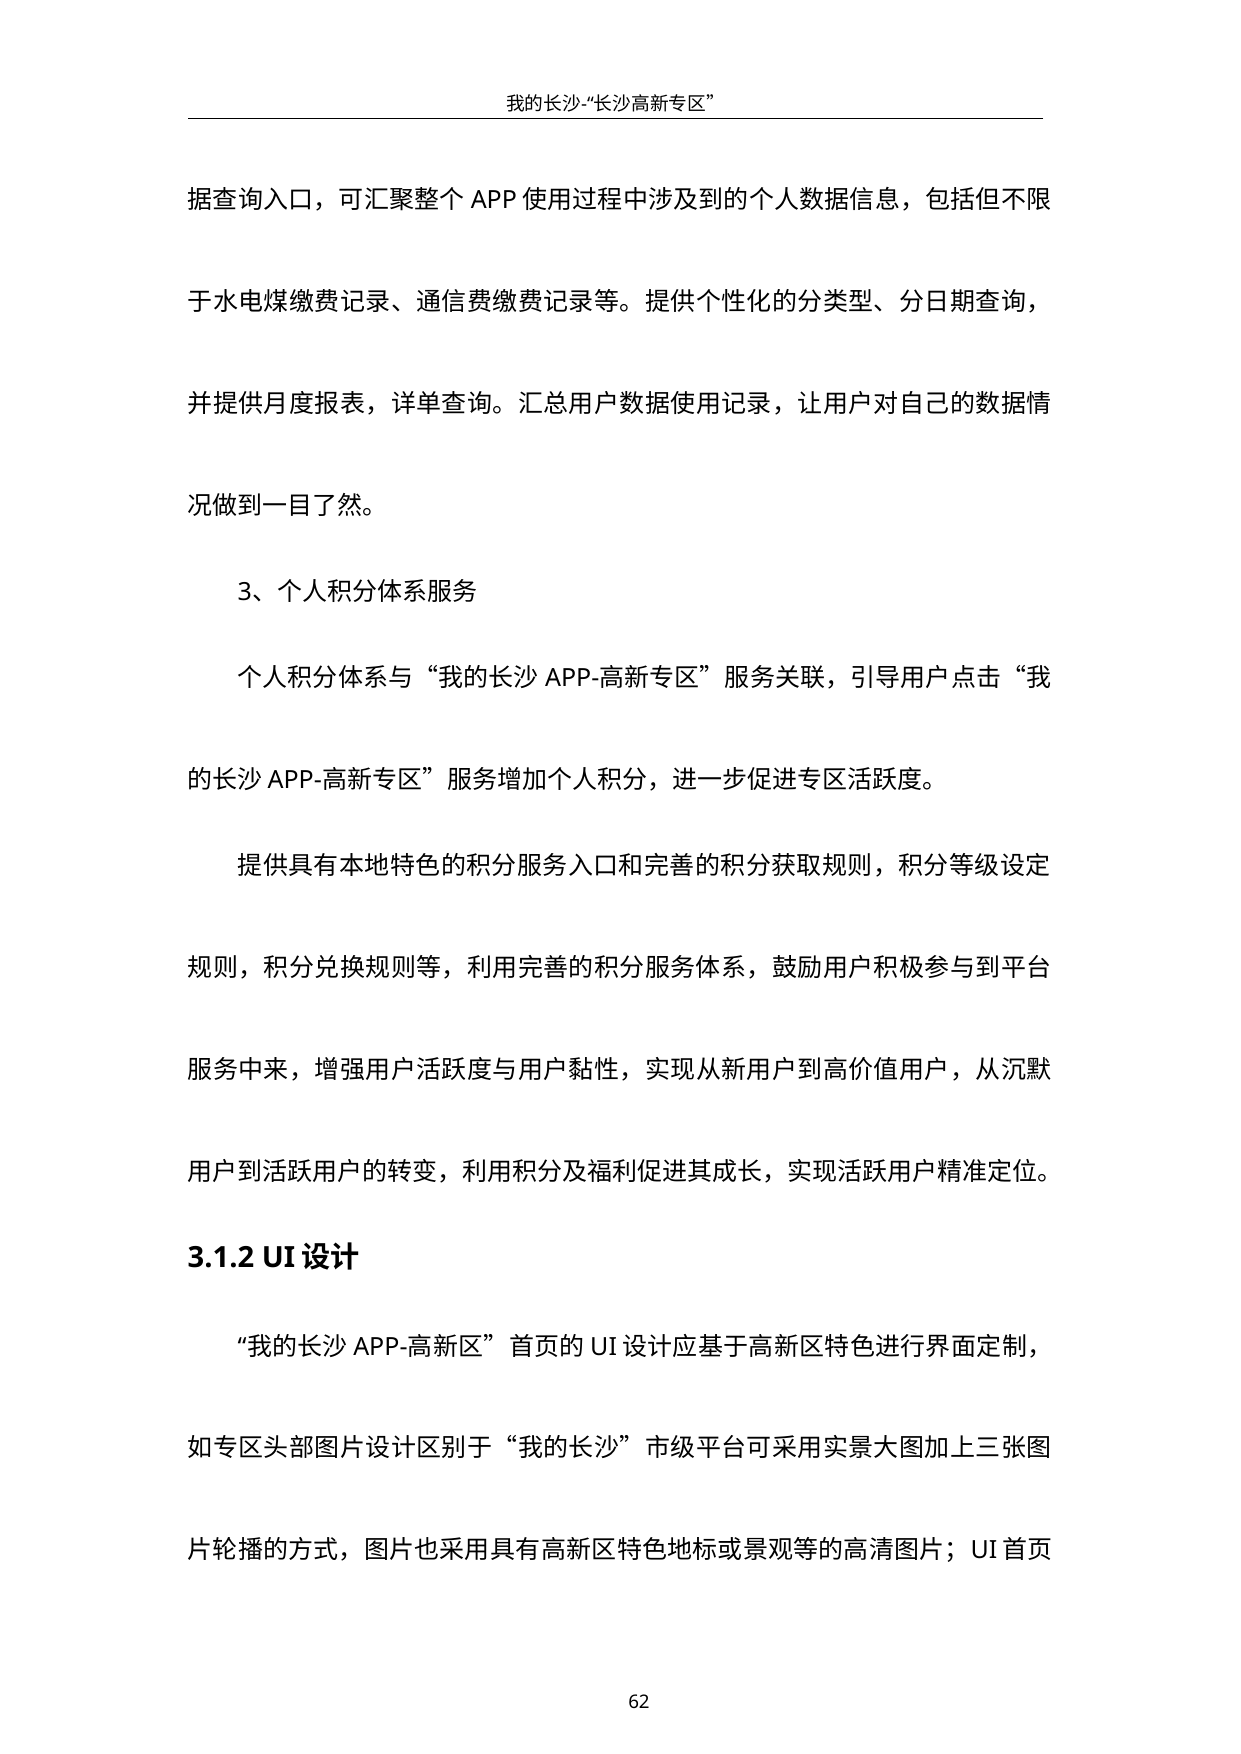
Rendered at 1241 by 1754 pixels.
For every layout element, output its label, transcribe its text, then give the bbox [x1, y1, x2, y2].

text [187, 1310, 1053, 1582]
list 3、个人积分体系服务 [187, 556, 1053, 623]
text 个人积分体系与“我的长沙APP-高新专区”服务关联，引导用户点击“我的长沙APP-高新专区”服务增加个人积分，进一步促进专区活跃度。 [187, 642, 1053, 811]
text 提供具有本地特色的积分服务入口和完善的积分获取规则，积分等级设定规则，积分兑换规则等，利用完善的积分服务体系，鼓励用户积极参与到平台服务中来，增强用户活跃度与用户黏性，实现从新用户到高价值用户，从沉默用户到活跃用户的转变，利用积分及福利促进其成长，实现活跃用户精准定位。 [187, 829, 1053, 1203]
subtitle 3.1.2 UI设计 [187, 1221, 1053, 1289]
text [187, 164, 1053, 537]
